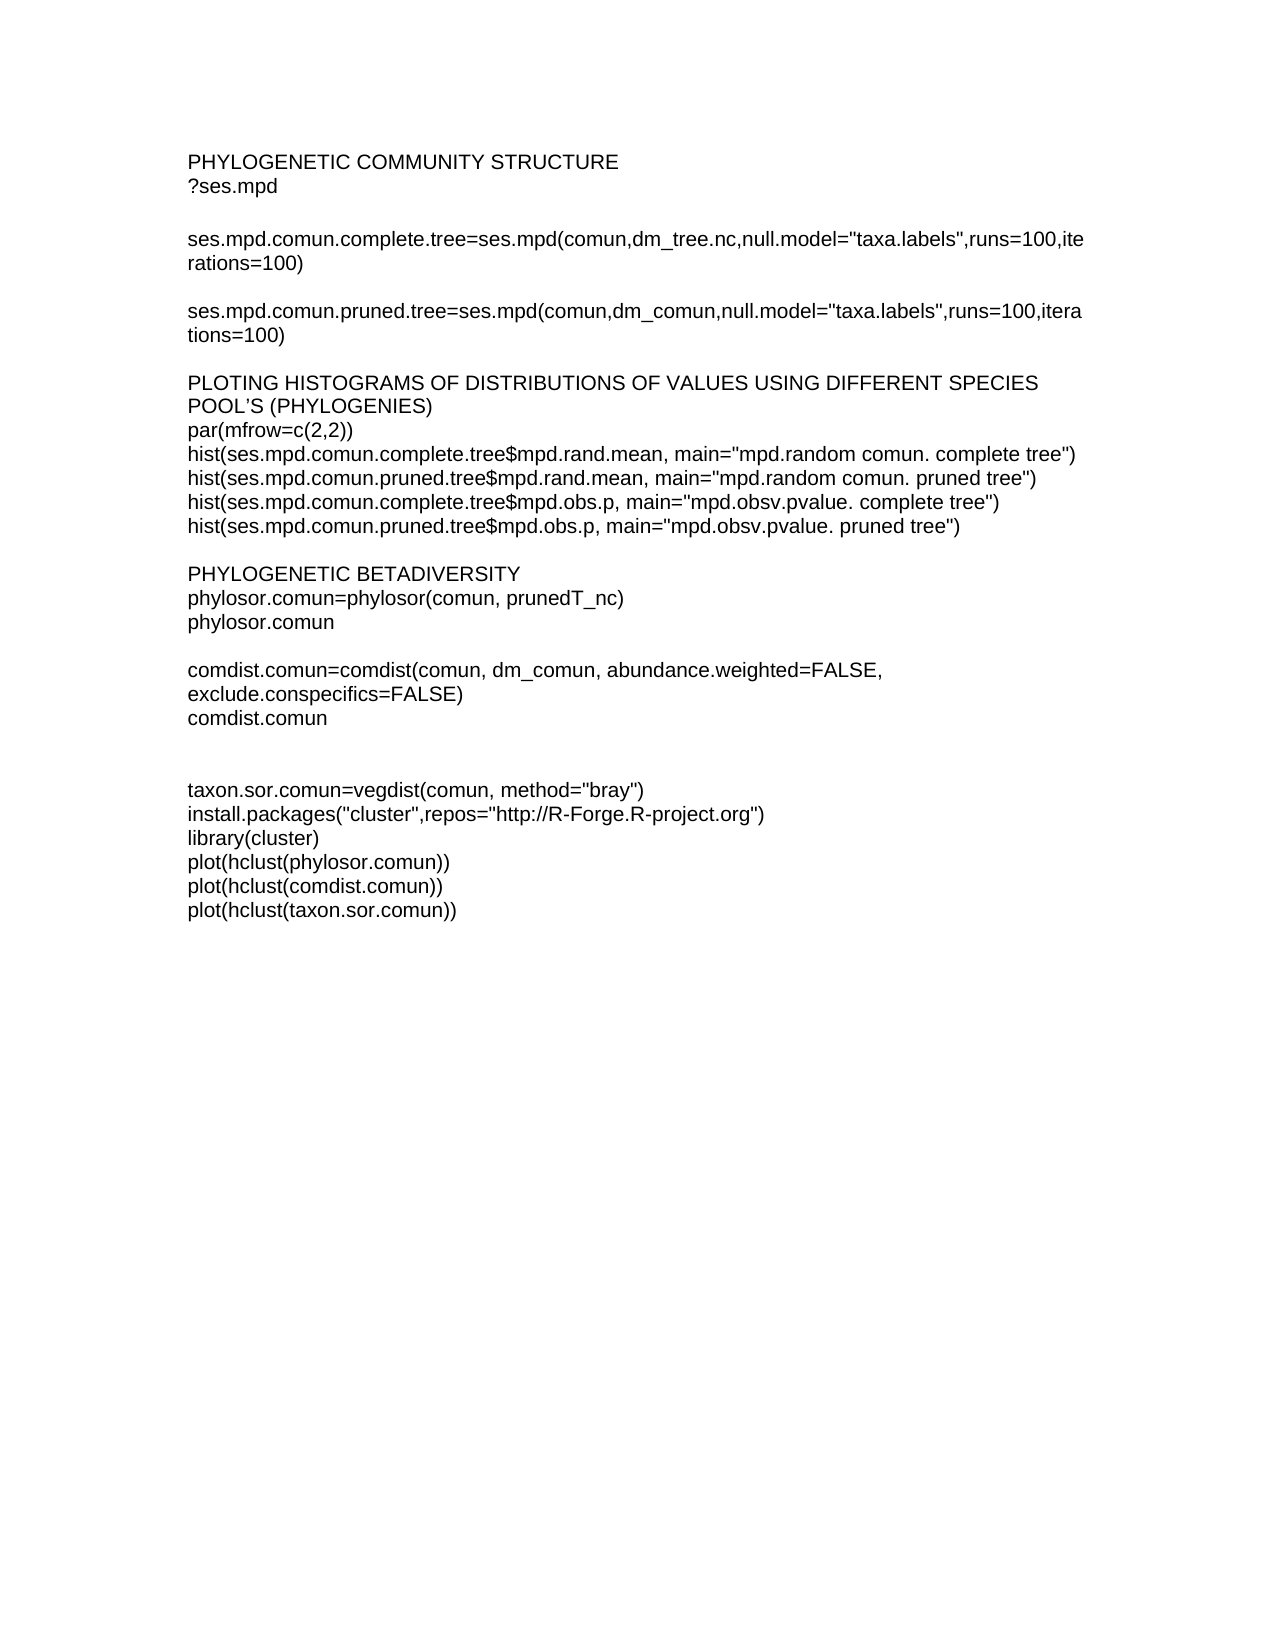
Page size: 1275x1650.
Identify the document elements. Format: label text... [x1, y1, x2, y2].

text install.packages("cluster",repos="http://R-Forge.R-project.org") [187, 802, 1087, 826]
text plot(hclust(comdist.comun)) [187, 873, 1087, 897]
text plot(hclust(taxon.sor.comun)) [187, 897, 1087, 921]
text PLOTING HISTOGRAMS OF DISTRIBUTIONS OF VALUES USING DIFFERENT SPECIES POOL’S (PHYLOGENIES) [187, 370, 1087, 418]
text comdist.comun=comdist(comun, dm_comun, abundance.weighted=FALSE, exclude.conspecifics=FALSE) [187, 658, 1087, 706]
text taxon.sor.comun=vegdist(comun, method="bray") [187, 778, 1087, 802]
text par(mfrow=c(2,2)) [187, 418, 1087, 442]
text ses.mpd.comun.complete.tree=ses.mpd(comun,dm_tree.nc,null.model="taxa.labels",runs=100,iterations=100) [187, 198, 1087, 274]
text ses.mpd.comun.pruned.tree=ses.mpd(comun,dm_comun,null.model="taxa.labels",runs=100,iterations=100) [187, 298, 1087, 346]
text hist(ses.mpd.comun.pruned.tree$mpd.rand.mean, main="mpd.random comun. pruned tree") [187, 466, 1087, 490]
text hist(ses.mpd.comun.pruned.tree$mpd.obs.p, main="mpd.obsv.pvalue. pruned tree") [187, 514, 1087, 538]
text comdist.comun [187, 706, 1087, 730]
text hist(ses.mpd.comun.complete.tree$mpd.rand.mean, main="mpd.random comun. complete tree") [187, 442, 1087, 466]
text PHYLOGENETIC BETADIVERSITY [187, 562, 1087, 586]
text hist(ses.mpd.comun.complete.tree$mpd.obs.p, main="mpd.obsv.pvalue. complete tree") [187, 490, 1087, 514]
text phylosor.comun [187, 610, 1087, 634]
text library(cluster) [187, 826, 1087, 849]
text plot(hclust(phylosor.comun)) [187, 849, 1087, 873]
text PHYLOGENETIC COMMUNITY STRUCTURE [187, 150, 1087, 174]
text ?ses.mpd [187, 174, 1087, 198]
text phylosor.comun=phylosor(comun, prunedT_nc) [187, 586, 1087, 610]
